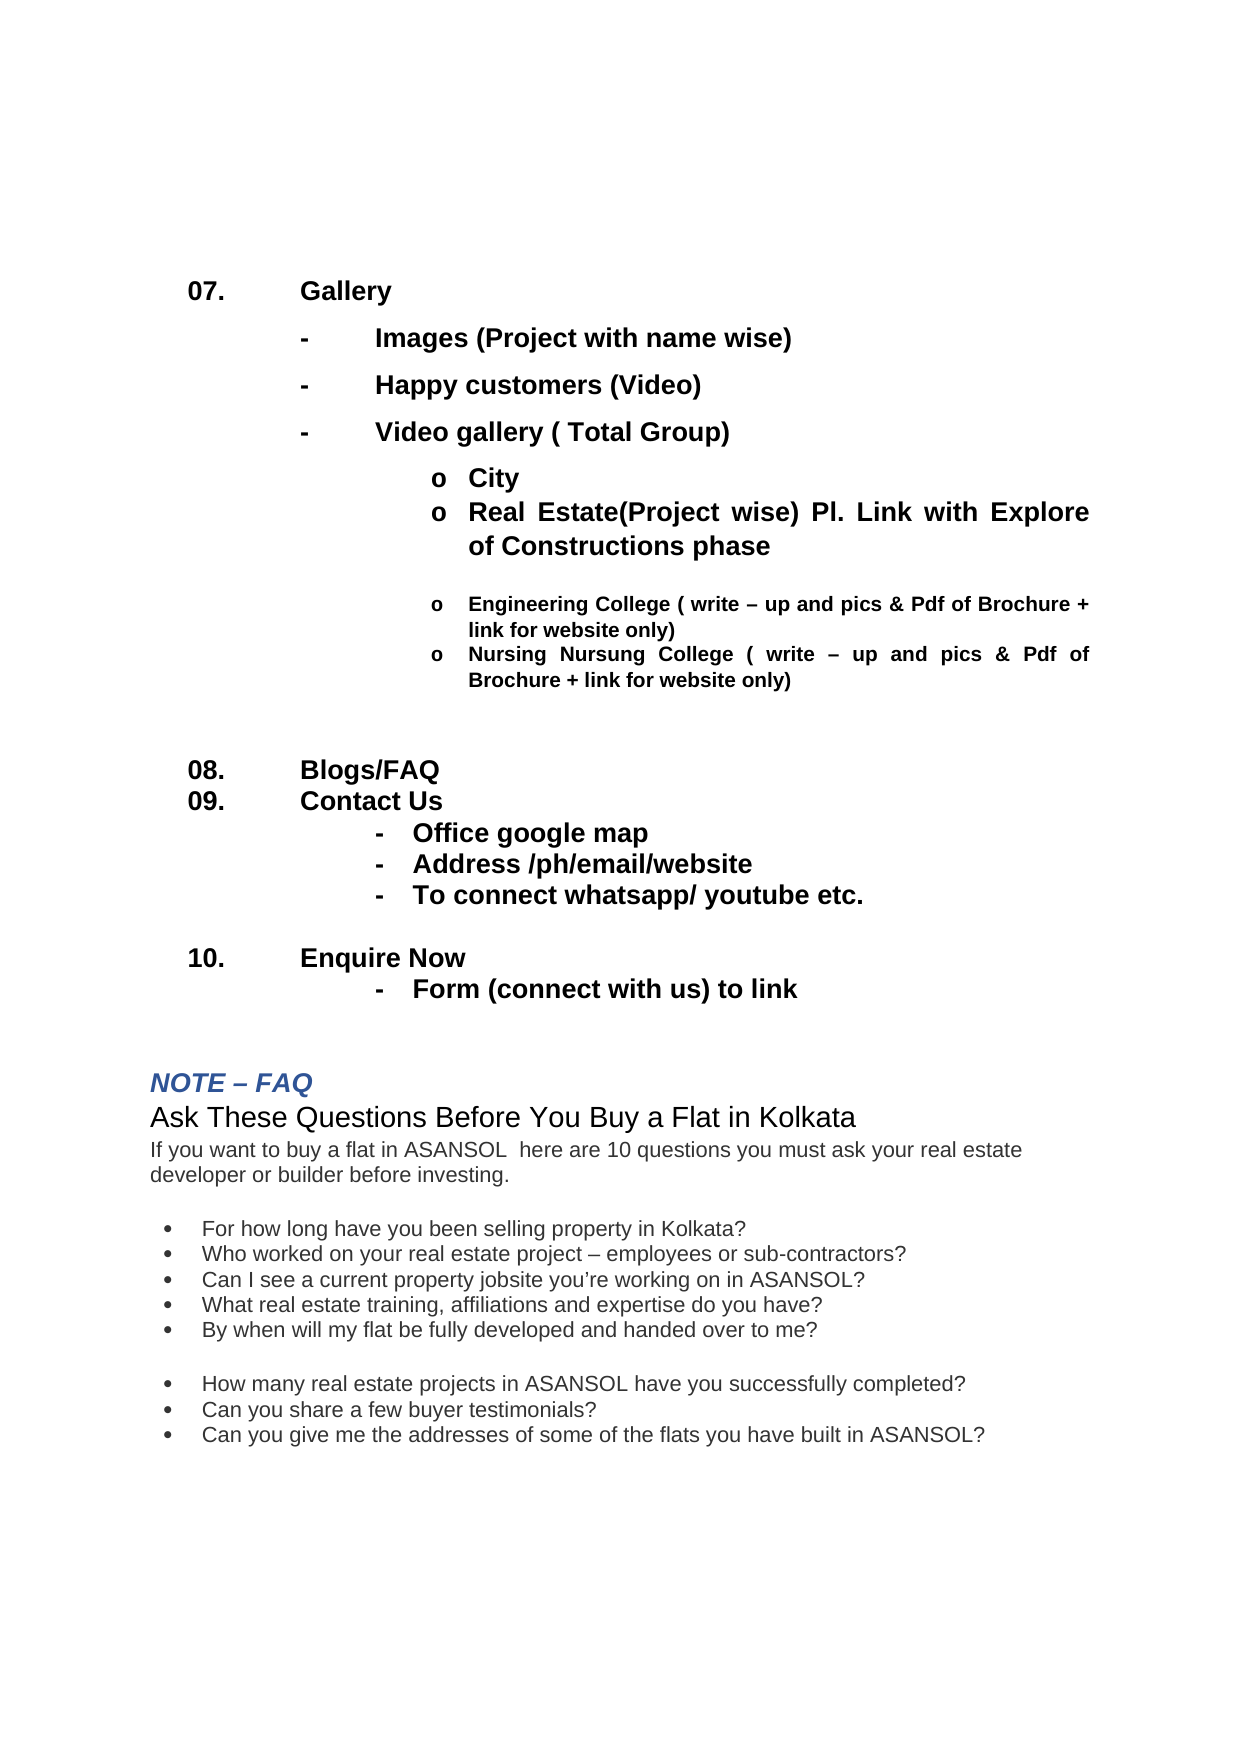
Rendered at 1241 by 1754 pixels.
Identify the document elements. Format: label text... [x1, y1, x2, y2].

list Can you share a few buyer testimonials? [164, 1397, 1090, 1422]
text - Happy customers (Video) [225, 369, 1090, 400]
list Form (connect with us) to link [375, 973, 1090, 1004]
list How many real estate projects in ASANSOL have you successfully completed? [164, 1371, 1090, 1397]
list Real Estate(Project wise) Pl. Link with Explore of Constructions phase [431, 496, 1090, 561]
list Nursing Nursung College ( write – up and pics & Pdf of Brochure + link for website only) [431, 642, 1090, 692]
list Contact Us [187, 785, 1090, 817]
subtitle Ask These Questions Before You Buy a Flat in Kolkata [150, 1100, 1090, 1134]
list Can you give me the addresses of some of the flats you have built in ASANSOL? [164, 1422, 1090, 1447]
list What real estate training, affiliations and expertise do you have? [164, 1292, 1090, 1317]
list Blogs/FAQ [187, 754, 1090, 785]
list Enquire Now [187, 942, 1090, 973]
text If you want to buy a flat in ASANSOL here are 10 questions you must ask your real estate developer or builder before investing. [150, 1137, 1090, 1187]
list By when will my flat be fully developed and handed over to me? [164, 1317, 1090, 1342]
list Who worked on your real estate project – employees or sub-contractors? [164, 1241, 1090, 1267]
list Gallery [187, 275, 1090, 306]
text - Images (Project with name wise) [225, 322, 1090, 353]
list Office google map [375, 817, 1090, 848]
list To connect whatsapp/ youtube etc. [375, 879, 1090, 910]
subtitle NOTE – FAQ [150, 1067, 1090, 1098]
list Engineering College ( write – up and pics & Pdf of Brochure + link for website only) [431, 592, 1090, 642]
list Can I see a current property jobsite you’re working on in ASANSOL? [164, 1267, 1090, 1292]
list City [431, 462, 1090, 496]
list Address /ph/email/website [375, 848, 1090, 879]
text - Video gallery ( Total Group) [225, 416, 1090, 447]
list For how long have you been selling property in Kolkata? [164, 1216, 1090, 1241]
